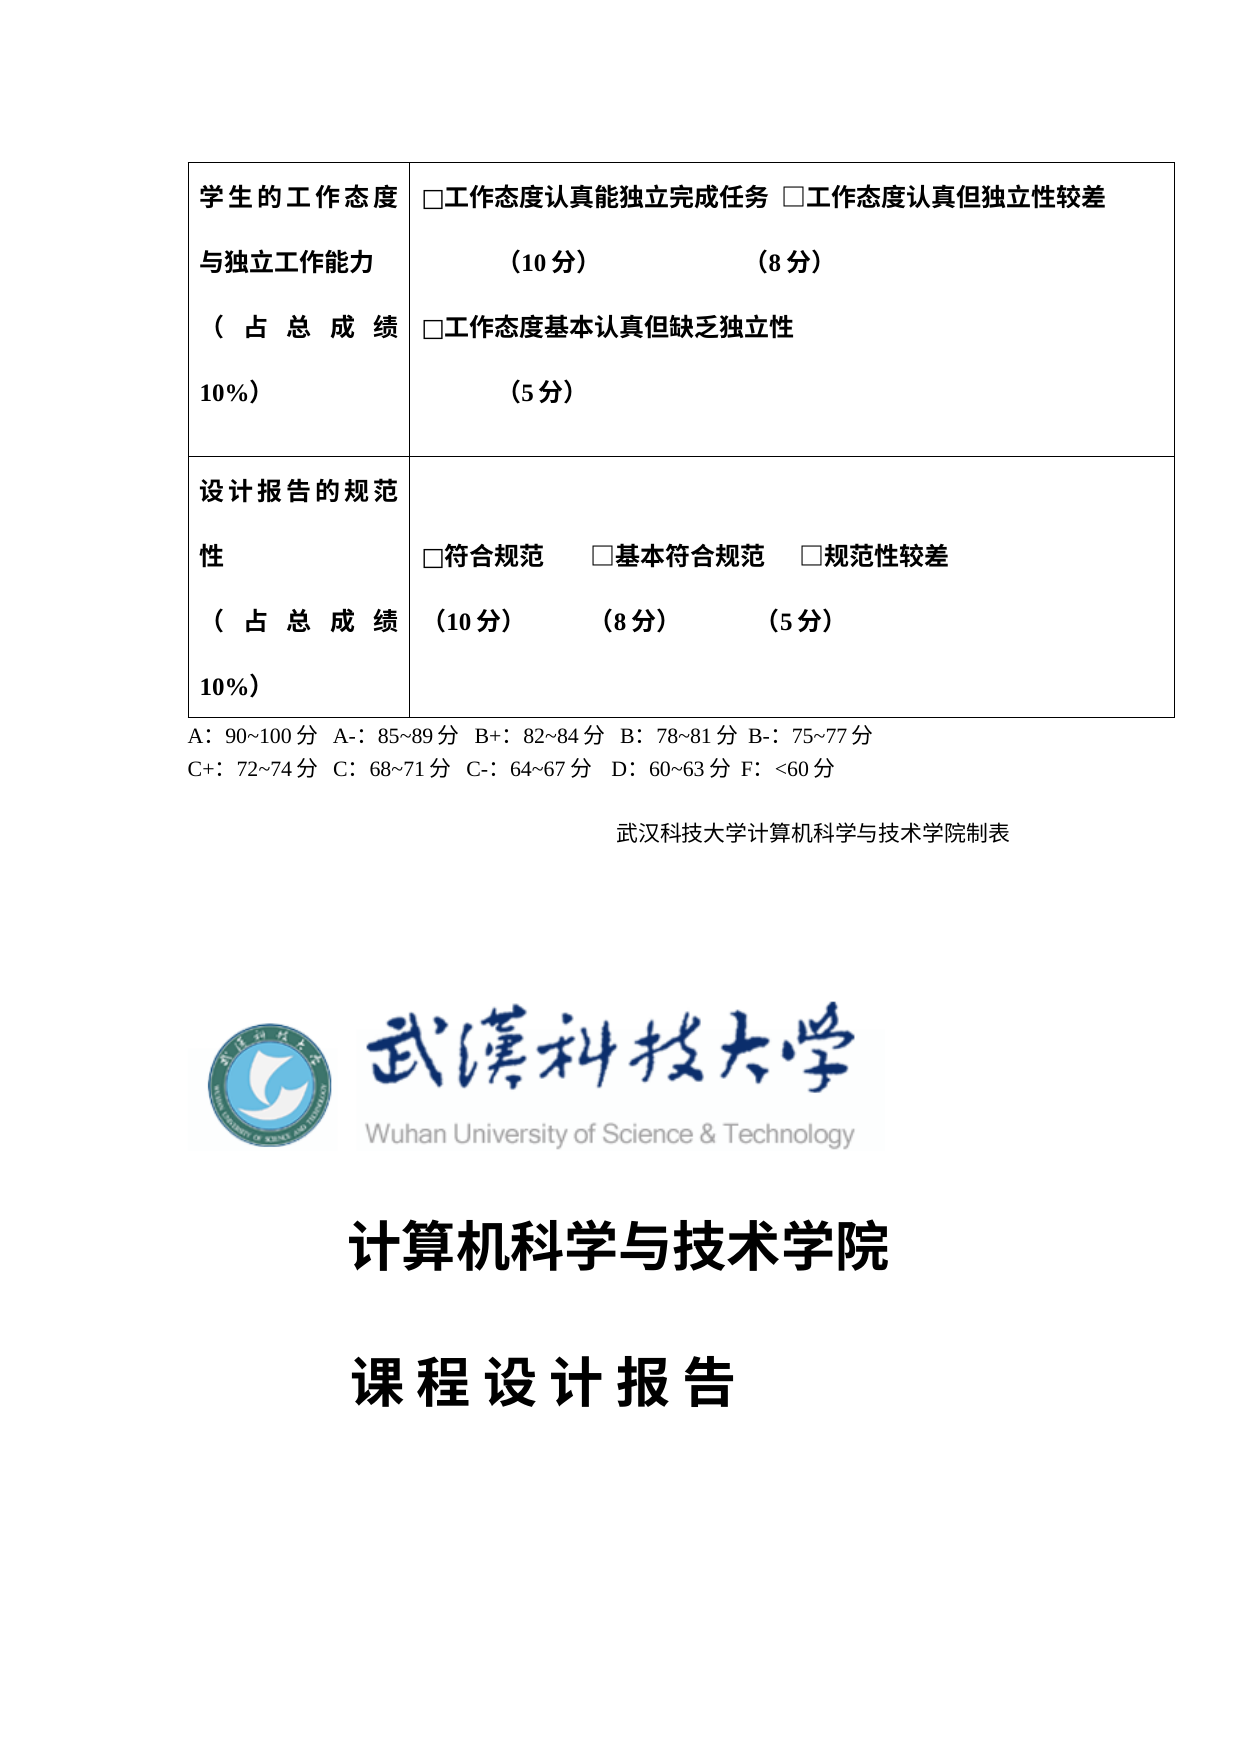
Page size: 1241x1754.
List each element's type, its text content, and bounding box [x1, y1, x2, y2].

text 武汉科技大学计算机科学与技术学院制表 [187, 815, 1053, 848]
picture [356, 988, 886, 1151]
text A：90~100分 A-：85~89分 B+：82~84分 B：78~81分 B-：75~77分 [187, 718, 1053, 750]
table_cell 学生的工作态度与独立工作能力 （占总成绩10%） [189, 163, 409, 456]
text 课 程 设 计 报 告 [187, 1331, 1053, 1428]
table_cell □符合规范 □基本符合规范 □规范性较差 （10分） （8分） （5分） [410, 457, 1174, 717]
table_cell 设计报告的规范性 （占总成绩10%） [189, 457, 409, 717]
picture [187, 1013, 338, 1151]
table_cell □工作态度认真能独立完成任务 □工作态度认真但独立性较差 （10分） （8分） □工作态度基本认真但缺乏独立性 （5分） [410, 163, 1174, 456]
text 计算机科学与技术学院 [187, 1194, 1053, 1291]
text C+：72~74分 C：68~71分 C-：64~67分 D：60~63分 F：<60分 [187, 750, 978, 783]
